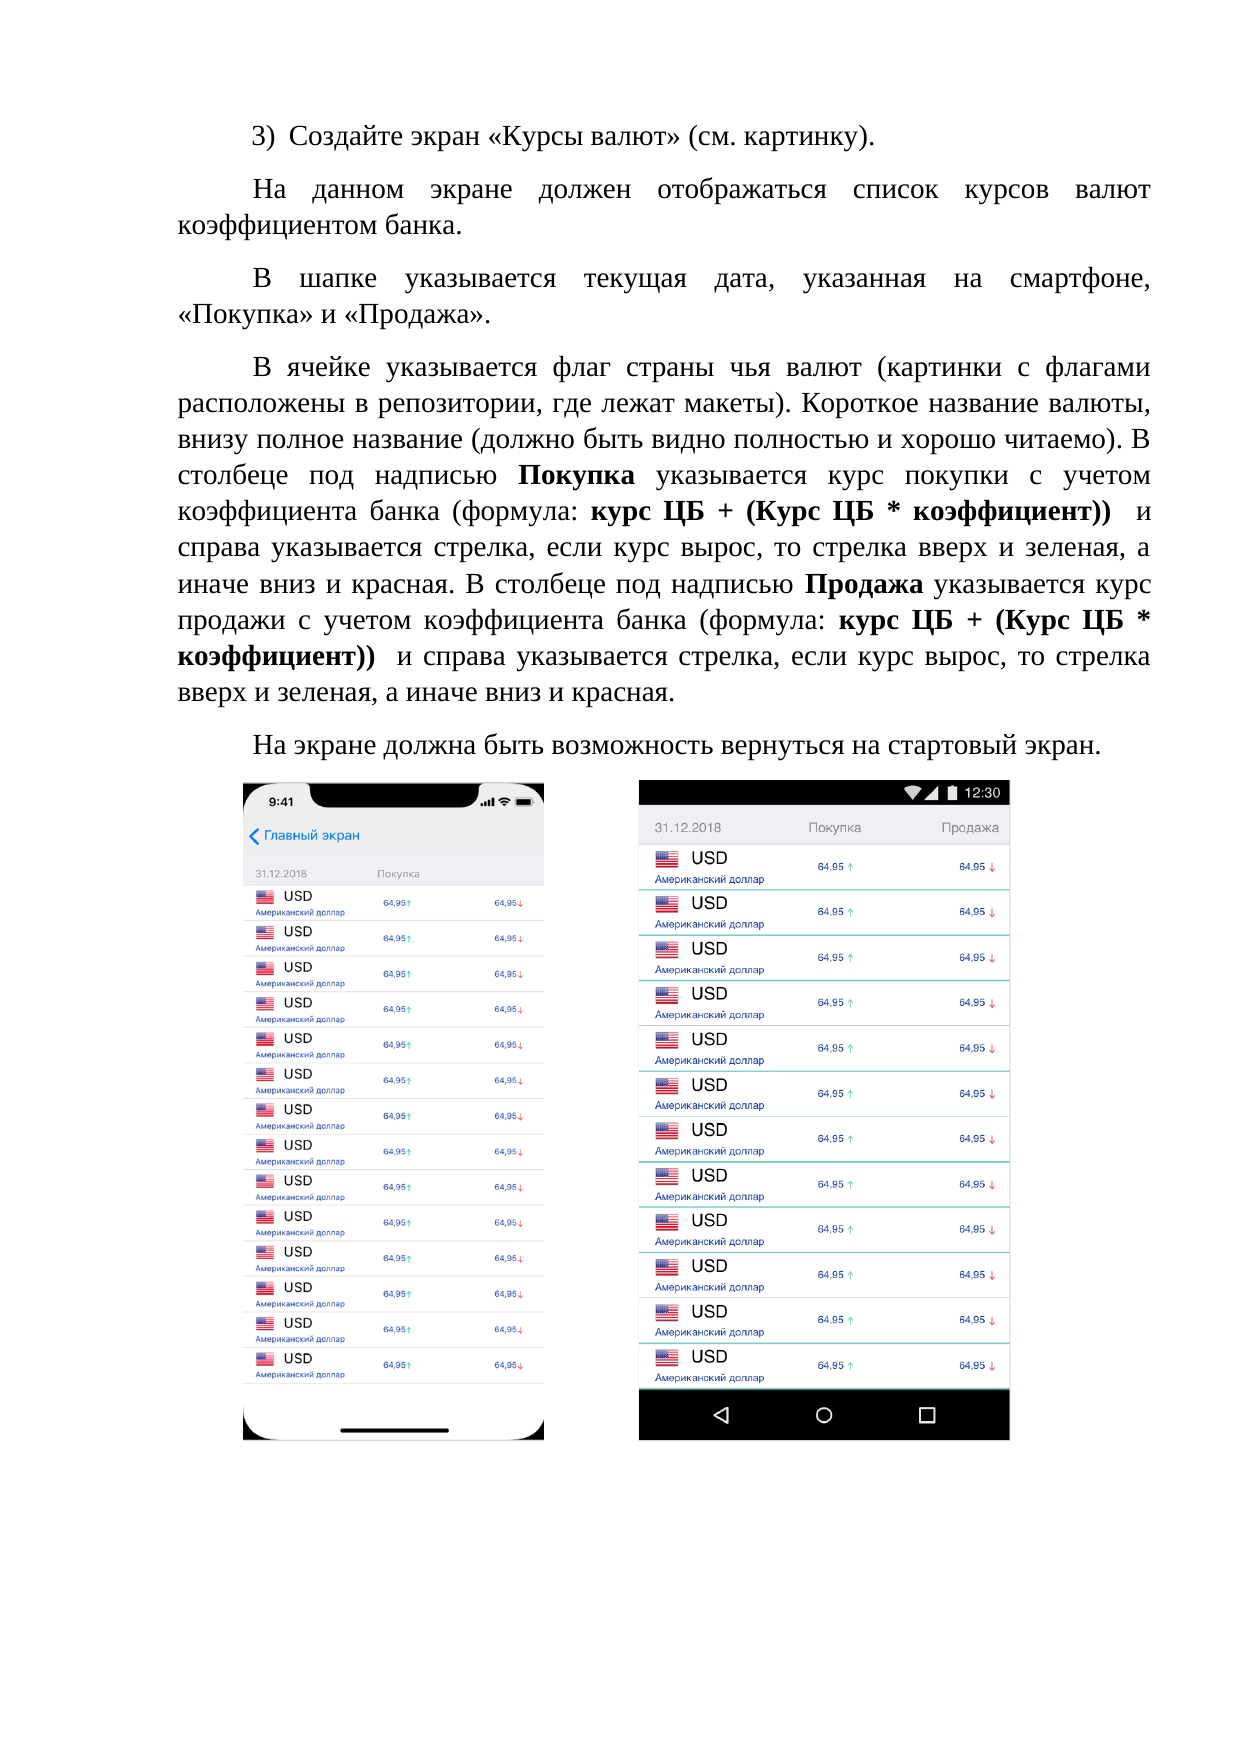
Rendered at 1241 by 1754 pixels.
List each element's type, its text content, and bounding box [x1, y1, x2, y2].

picture [241, 782, 544, 1439]
text На данном экране должен отображаться список курсов валют коэффициентом банка. [177, 171, 1152, 241]
text На экране должна быть возможность вернуться на стартовый экран. [177, 727, 1152, 761]
list Создайте экран «Курсы валют» (см. картинку). [251, 118, 1152, 152]
text В ячейке указывается флаг страны чья валют (картинки с флагами расположены в репозитории, где лежат макеты). Короткое название валюты, внизу полное название (должно быть видно полностью и хорошо читаемо). В столбеце под надписью Покупка указывается курс покупки с учетом коэффициента банка (формула: курс ЦБ + (Курс ЦБ * коэффициент)) и справа указывается стрелка, если курс вырос, то стрелка вверх и зеленая, а иначе вниз и красная. В столбеце под надписью Продажа указывается курс продажи с учетом коэффициента банка (формула: курс ЦБ + (Курс ЦБ * коэффициент)) и справа указывается стрелка, если курс вырос, то стрелка вверх и зеленая, а иначе вниз и красная. [177, 349, 1152, 708]
text В шапке указывается текущая дата, указанная на смартфоне, «Покупка» и «Продажа». [177, 260, 1152, 329]
picture [637, 780, 1011, 1439]
